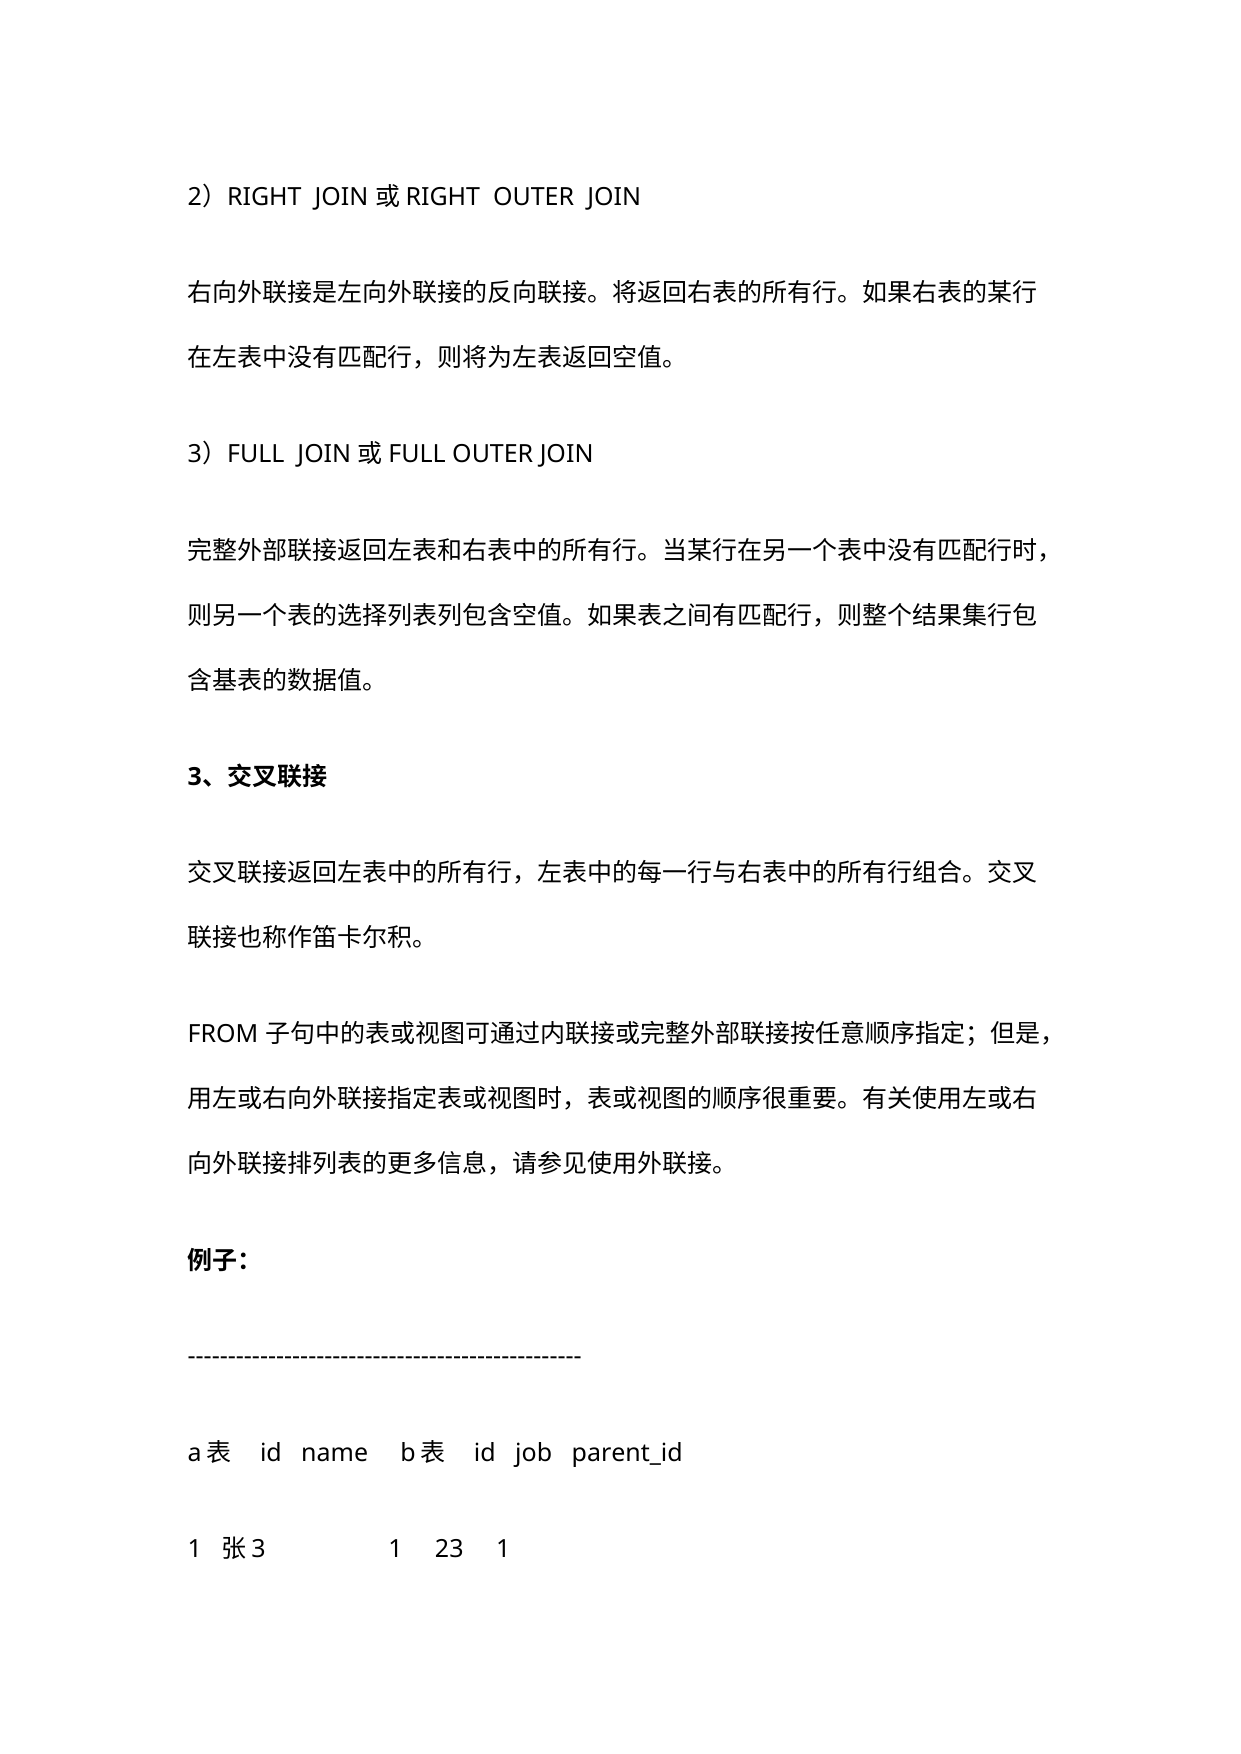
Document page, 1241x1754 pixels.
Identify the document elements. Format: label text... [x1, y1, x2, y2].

text 交叉联接返回左表中的所有行，左表中的每一行与右表中的所有行组合。交叉联接也称作笛卡尔积。 [187, 838, 1053, 968]
text 1 张3 1 23 1 [187, 1514, 1053, 1579]
text 2）RIGHT JOIN 或 RIGHT OUTER JOIN [187, 162, 1053, 227]
text 例子： [187, 1226, 1053, 1291]
text FROM 子句中的表或视图可通过内联接或完整外部联接按任意顺序指定；但是，用左或右向外联接指定表或视图时，表或视图的顺序很重要。有关使用左或右向外联接排列表的更多信息，请参见使用外联接。 [187, 999, 1053, 1194]
text ------------------------------------------------- [187, 1322, 1053, 1387]
text a表 id name b表 id job parent_id [187, 1418, 1053, 1483]
text 右向外联接是左向外联接的反向联接。将返回右表的所有行。如果右表的某行在左表中没有匹配行，则将为左表返回空值。 [187, 258, 1053, 388]
text 3、交叉联接 [187, 742, 1053, 807]
text 完整外部联接返回左表和右表中的所有行。当某行在另一个表中没有匹配行时，则另一个表的选择列表列包含空值。如果表之间有匹配行，则整个结果集行包含基表的数据值。 [187, 516, 1053, 711]
text 3）FULL JOIN 或 FULL OUTER JOIN [187, 419, 1053, 484]
